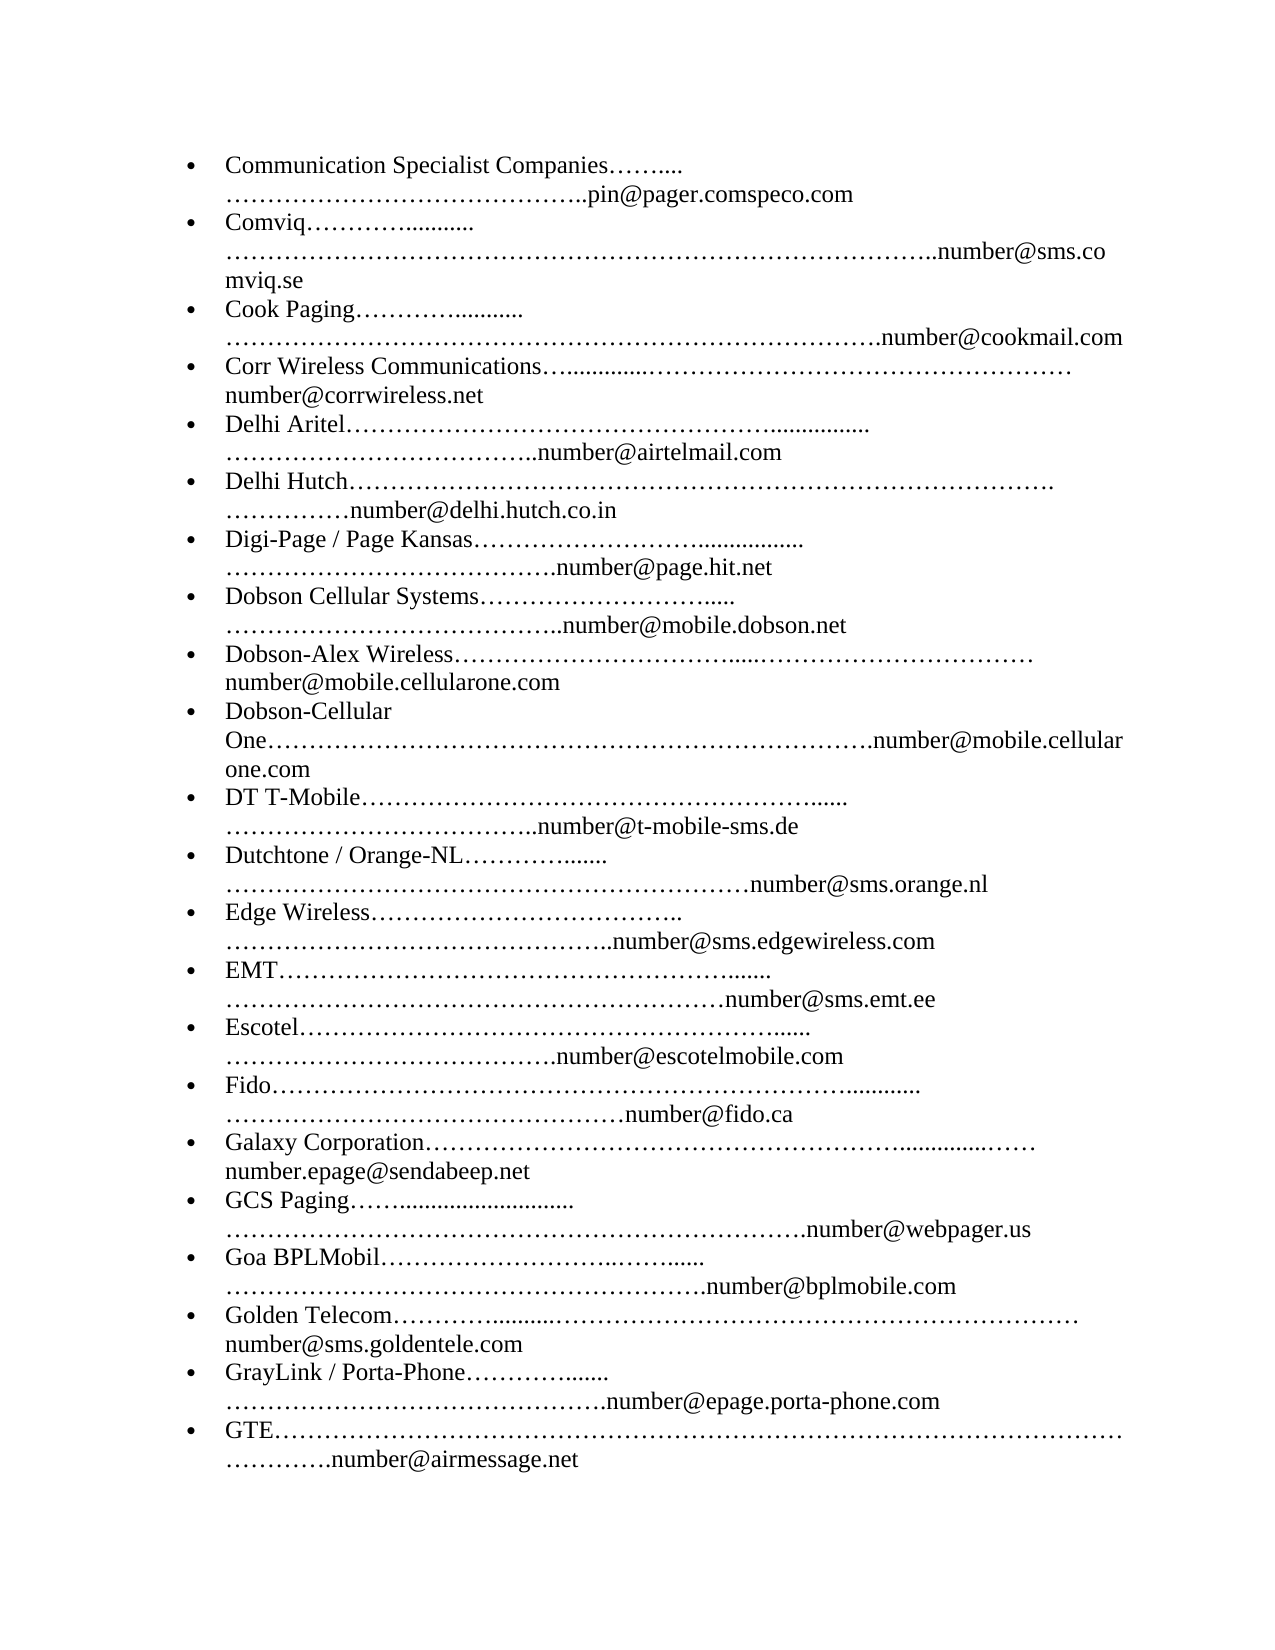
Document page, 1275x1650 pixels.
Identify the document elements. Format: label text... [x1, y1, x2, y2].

list Escotel…………………………………………………......………………………………….number@escotelmobile.com [187, 1012, 1125, 1070]
list Dutchtone / Orange-NL………….......………………………………………………………number@sms.orange.nl [187, 840, 1125, 897]
list Fido……………………………………………………………............…………………………………………number@fido.ca [187, 1070, 1125, 1127]
list Cook Paging…………...........…………………………………………………………………….number@cookmail.com [187, 294, 1125, 351]
list Corr Wireless Communications….............……………………………………………number@corrwireless.net [187, 351, 1125, 409]
list Comviq…………...........…………………………………………………………………………..number@sms.comviq.se [187, 207, 1125, 294]
list GCS Paging……............................…………………………………………………………….number@webpager.us [187, 1185, 1125, 1242]
list Delhi Hutch………………………………………………………………………….……………number@delhi.hutch.co.in [187, 466, 1125, 524]
list GrayLink / Porta-Phone………….......……………………………………….number@epage.porta-phone.com [187, 1357, 1125, 1415]
list Communication Specialist Companies……....……………………………………..pin@pager.comspeco.com [187, 150, 1125, 207]
list Golden Telecom…………..........………………………………………………………number@sms.goldentele.com [187, 1300, 1125, 1357]
list Galaxy Corporation…………………………………………………..............……number.epage@sendabeep.net [187, 1127, 1125, 1185]
list Dobson-Alex Wireless…………………………….....……………………………number@mobile.cellularone.com [187, 639, 1125, 696]
list Edge Wireless………………………………..………………………………………..number@sms.edgewireless.com [187, 897, 1125, 955]
list Delhi Aritel……………………………………………................………………………………..number@airtelmail.com [187, 409, 1125, 466]
list EMT……………………………………………….......……………………………………………………number@sms.emt.ee [187, 955, 1125, 1012]
list GTE…………………………………………………………………………………………………….number@airmessage.net [187, 1415, 1125, 1472]
list Digi-Page / Page Kansas……………………….................………………………………….number@page.hit.net [187, 524, 1125, 581]
list Dobson Cellular Systems……………………….....…………………………………..number@mobile.dobson.net [187, 581, 1125, 639]
list DT T-Mobile………………………………………………......………………………………..number@t-mobile-sms.de [187, 782, 1125, 840]
list Goa BPLMobil………………………..……......………………………………………………….number@bplmobile.com [187, 1242, 1125, 1300]
list Dobson-Cellular One……………………………………………………………….number@mobile.cellularone.com [187, 696, 1125, 782]
